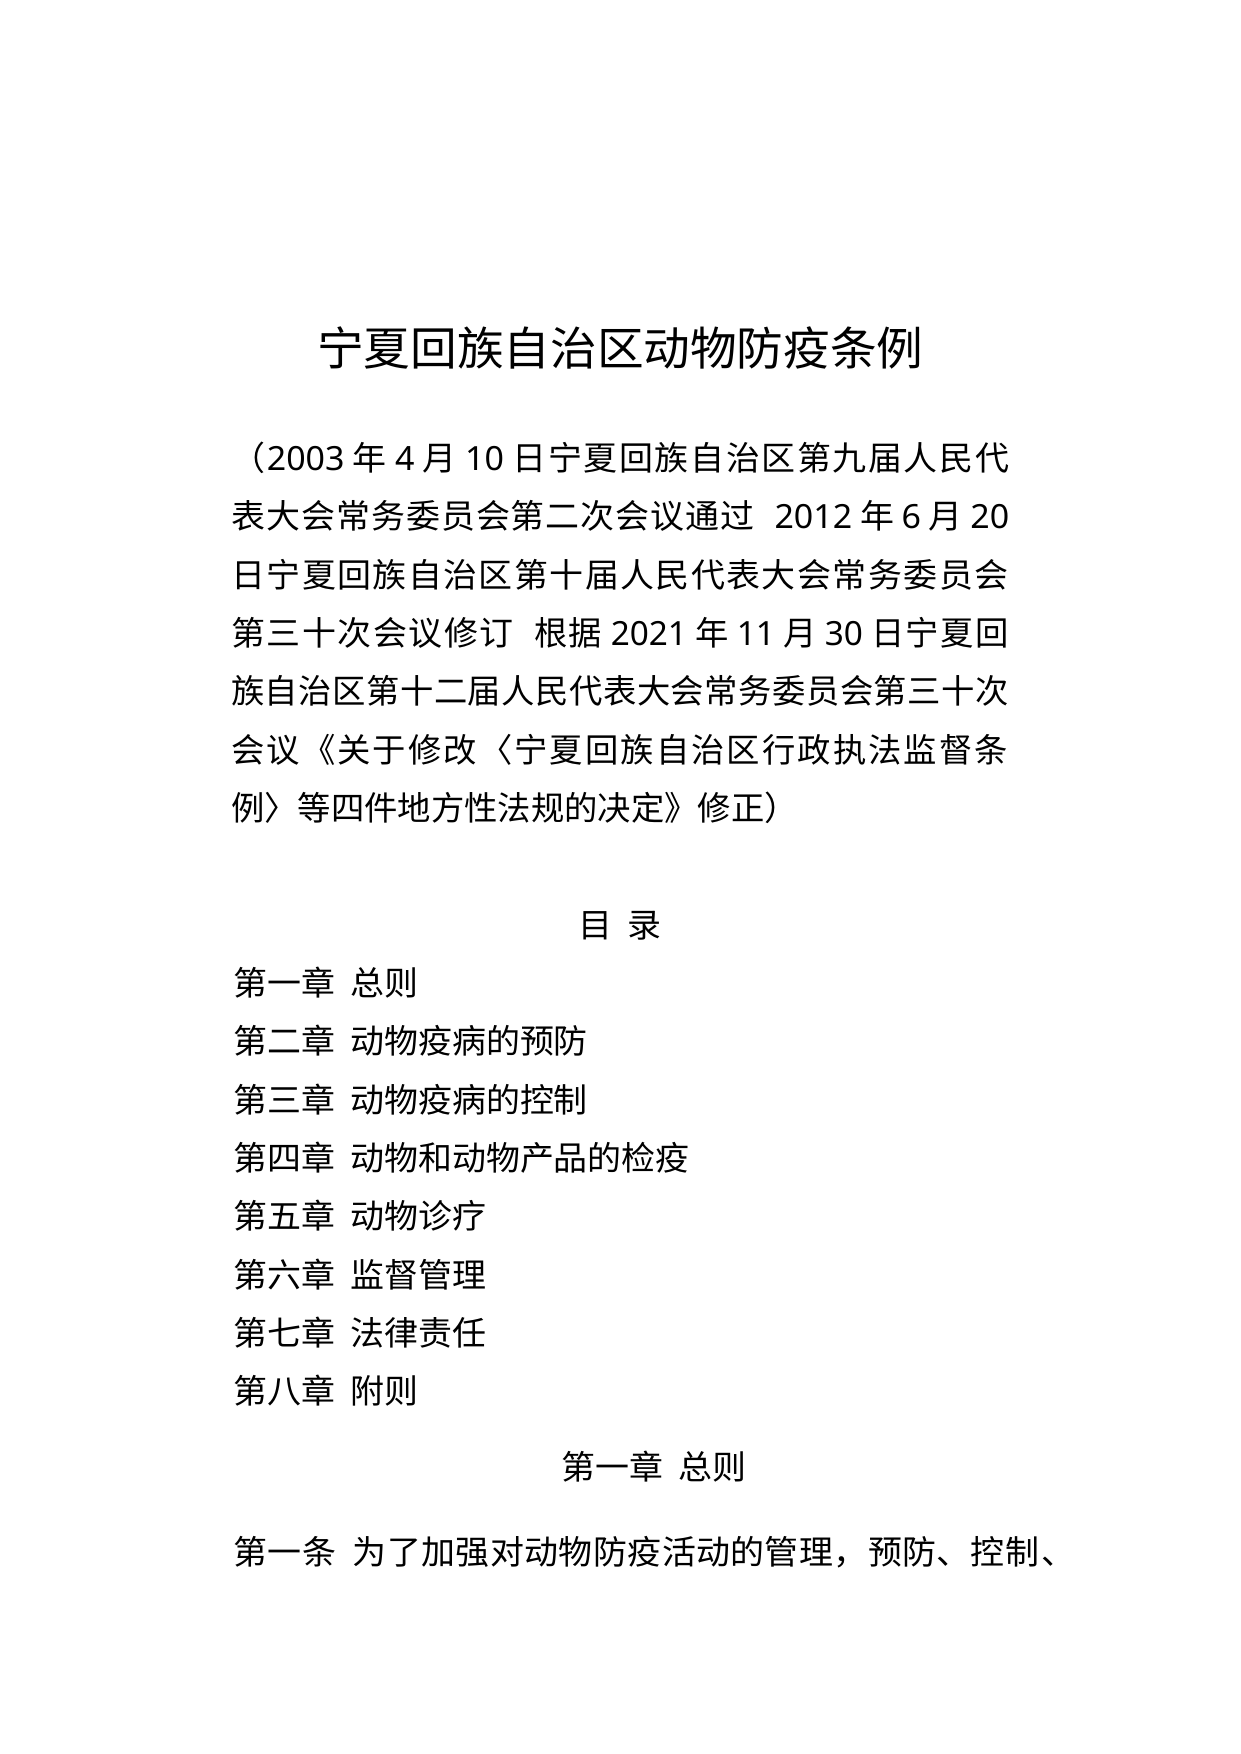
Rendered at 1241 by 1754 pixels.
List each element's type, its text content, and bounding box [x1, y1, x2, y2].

text 第四章 动物和动物产品的检疫 [165, 1124, 1075, 1182]
text 宁夏回族自治区动物防疫条例 [165, 312, 1075, 378]
text 第二章 动物疫病的预防 [165, 1007, 1075, 1065]
text 第三章 动物疫病的控制 [165, 1065, 1075, 1124]
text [165, 1514, 1075, 1577]
text 第六章 监督管理 [165, 1240, 1075, 1299]
text 第一章 总则 [165, 949, 1075, 1007]
text 目 录 [165, 890, 1075, 949]
text （2003年4月10日宁夏回族自治区第九届人民代表大会常务委员会第二次会议通过 2012年6月20日宁夏回族自治区第十届人民代表大会常务委员会第三十次会议修订 根据2021年11月30日宁夏回族自治区第十二届人民代表大会常务委员会第三十次会议《关于修改〈宁夏回族自治区行政执法监督条例〉等四件地方性法规的决定》修正） [231, 424, 1009, 832]
text 第七章 法律责任 [165, 1299, 1075, 1357]
text 第一章 总则 [165, 1441, 1075, 1489]
text 第八章 附则 [165, 1357, 1075, 1415]
text 第五章 动物诊疗 [165, 1182, 1075, 1240]
